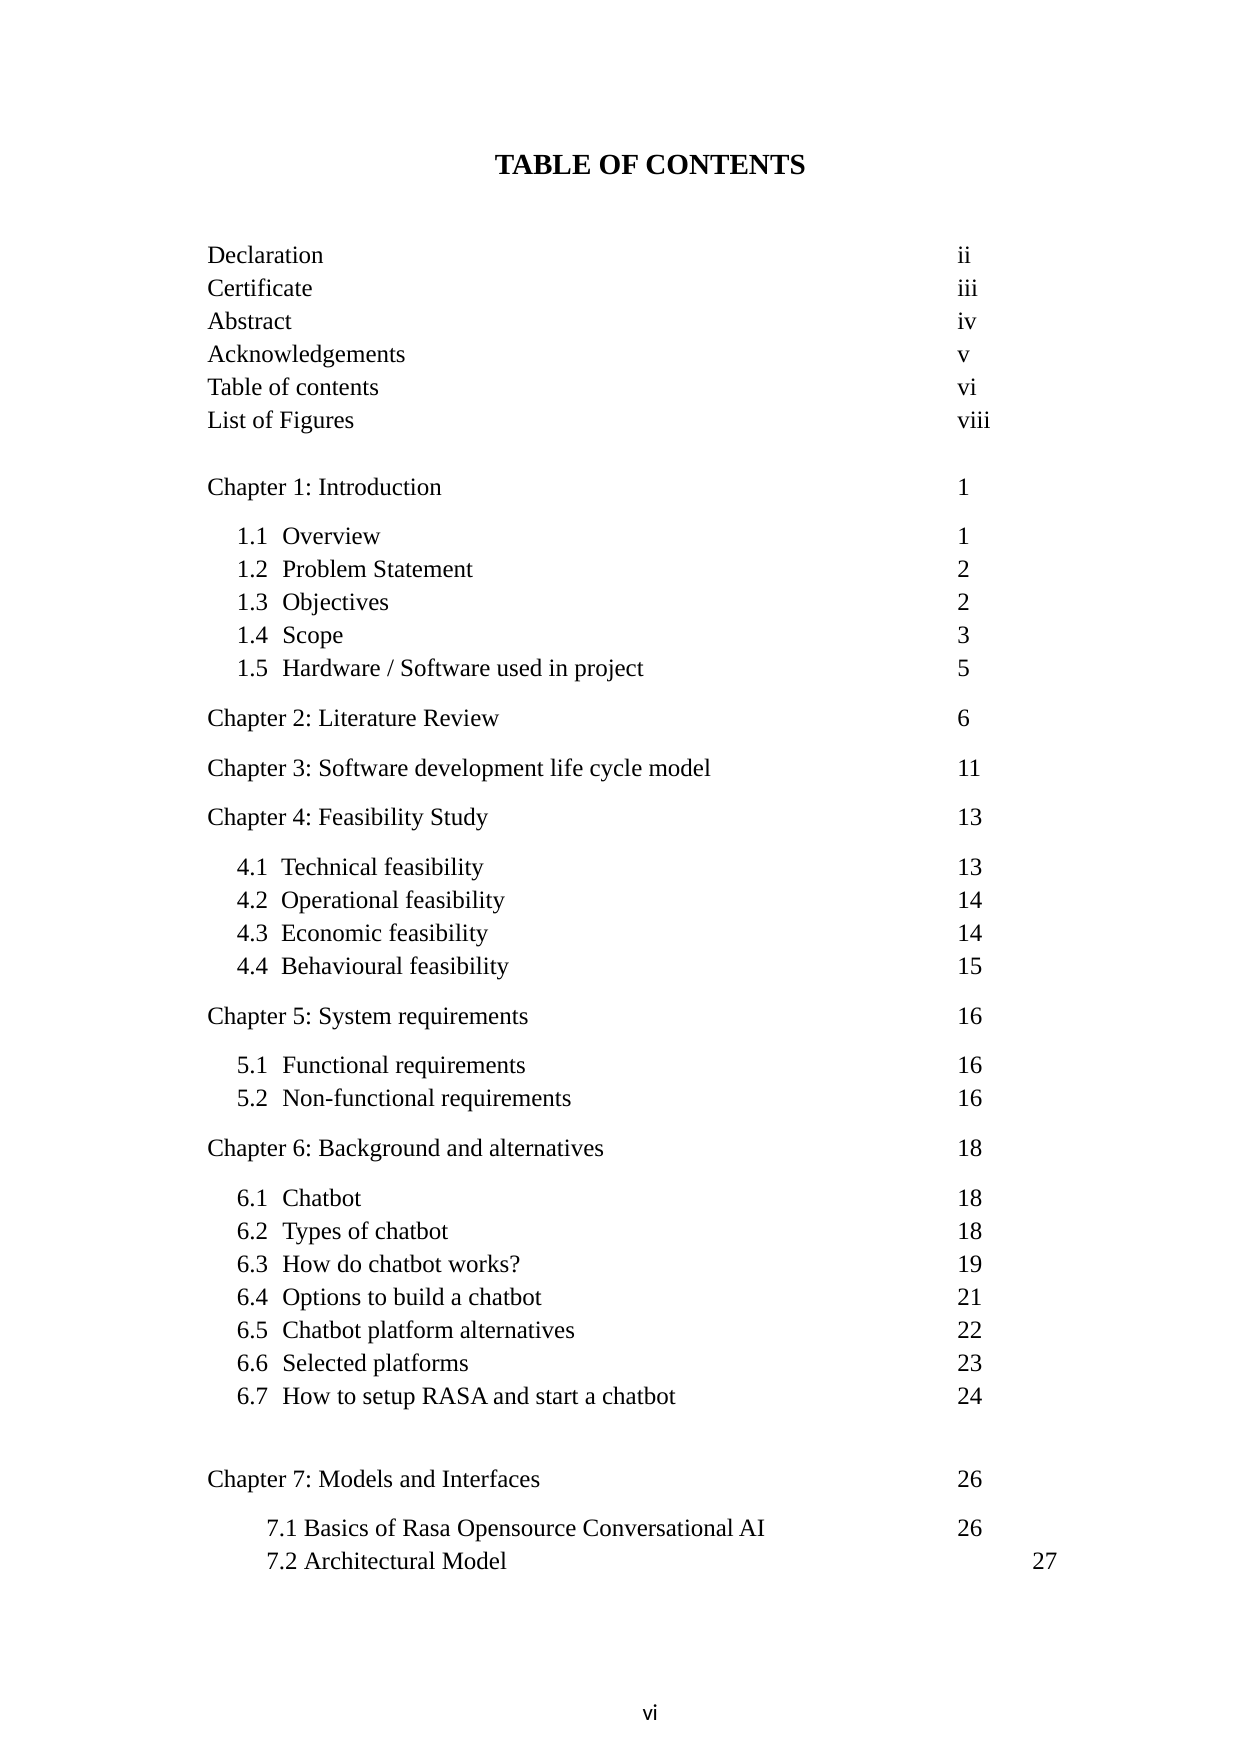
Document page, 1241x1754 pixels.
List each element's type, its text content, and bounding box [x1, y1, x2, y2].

text Declaration ii [207, 240, 1093, 269]
list Types of chatbot 18 [237, 1216, 1093, 1245]
text Chapter 6: Background and alternatives 18 [207, 1133, 1093, 1162]
list Chatbot platform alternatives 22 [237, 1315, 1093, 1344]
text TABLE OF CONTENTS [207, 147, 1093, 181]
text Chapter 4: Feasibility Study 13 [207, 802, 1093, 831]
list Options to build a chatbot 21 [237, 1282, 1093, 1311]
list Economic feasibility 14 [237, 918, 1093, 947]
list Non-functional requirements 16 [237, 1083, 1093, 1112]
list Chatbot 18 [237, 1183, 1093, 1212]
text Chapter 5: System requirements 16 [207, 1001, 1093, 1029]
list Hardware / Software used in project 5 [237, 653, 1093, 682]
text Abstract iv [207, 306, 1093, 335]
text Acknowledgements v [207, 339, 1093, 368]
list Operational feasibility 14 [237, 885, 1093, 914]
text Certificate iii [207, 273, 1093, 302]
text Chapter 7: Models and Interfaces 26 [207, 1464, 1093, 1492]
text Chapter 1: Introduction 1 [207, 472, 1093, 500]
list Behavioural feasibility 15 [237, 951, 1093, 980]
text Chapter 2: Literature Review 6 [207, 703, 1093, 732]
list How do chatbot works? 19 [237, 1249, 1093, 1278]
list Technical feasibility 13 [237, 852, 1093, 881]
text Chapter 3: Software development life cycle model 11 [207, 753, 1093, 781]
list How to setup RASA and start a chatbot 24 [237, 1381, 1093, 1410]
list Objectives 2 [237, 587, 1093, 616]
list Functional requirements 16 [237, 1051, 1093, 1079]
list Scope 3 [237, 620, 1093, 649]
list Problem Statement 2 [237, 554, 1093, 583]
list Basics of Rasa Opensource Conversational AI 26 [266, 1513, 1093, 1542]
text List of Figures viii [207, 406, 1093, 434]
list Architectural Model 27 [266, 1546, 1093, 1575]
list Overview 1 [237, 521, 1093, 550]
list Selected platforms 23 [237, 1348, 1093, 1377]
text Table of contents vi [207, 372, 1093, 401]
